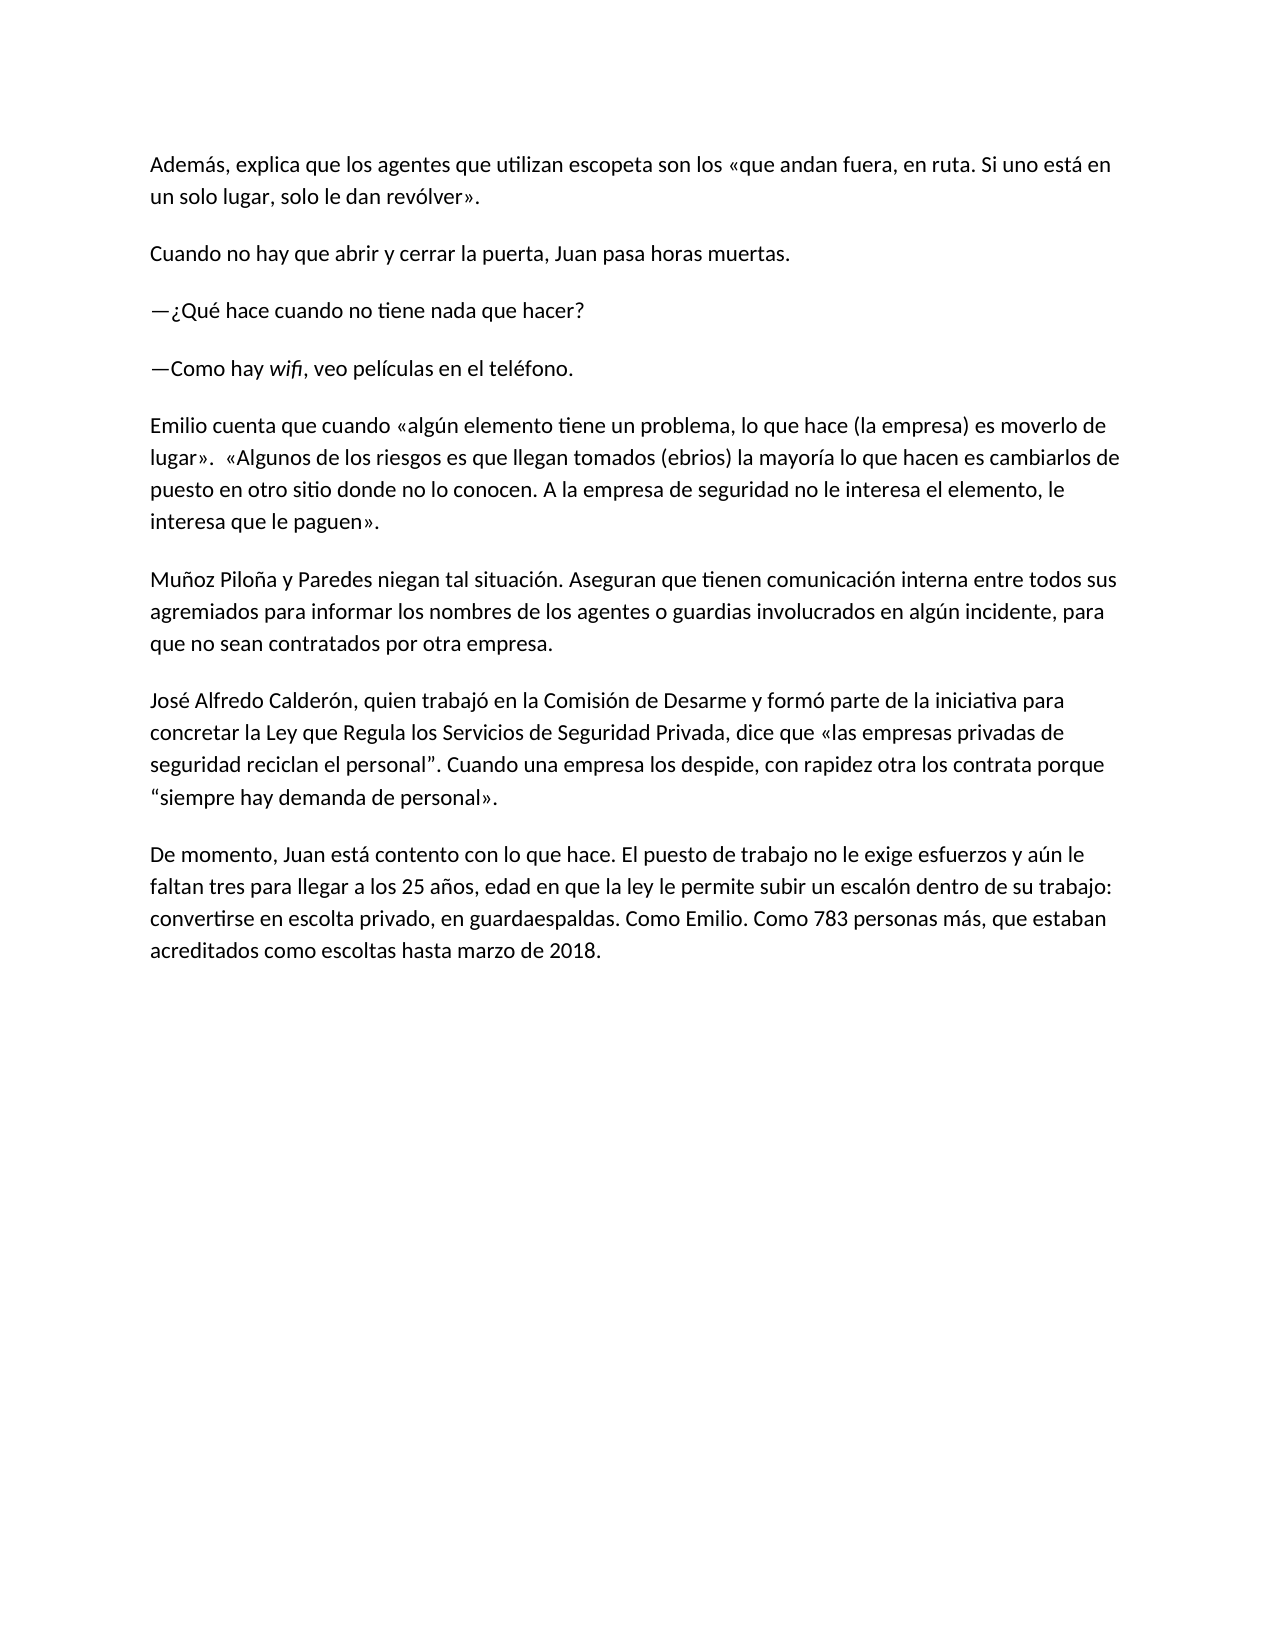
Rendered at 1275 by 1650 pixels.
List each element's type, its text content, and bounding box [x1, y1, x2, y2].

text —¿Qué hace cuando no tiene nada que hacer? [150, 297, 1125, 324]
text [150, 150, 1125, 210]
text José Alfredo Calderón, quien trabajó en la Comisión de Desarme y formó parte de la iniciativa para concretar la Ley que Regula los Servicios de Seguridad Privada, dice que «las empresas privadas de seguridad reciclan el personal”. Cuando una empresa los despide, con rapidez otra los contrata porque “siempre hay demanda de personal». [150, 686, 1125, 811]
text Cuando no hay que abrir y cerrar la puerta, Juan pasa horas muertas. [150, 239, 1125, 267]
text —Como hay wifi, veo películas en el teléfono. [150, 354, 1125, 382]
text De momento, Juan está contento con lo que hace. El puesto de trabajo no le exige esfuerzos y aún le faltan tres para llegar a los 25 años, edad en que la ley le permite subir un escalón dentro de su trabajo: convertirse en escolta privado, en guardaespaldas. Como Emilio. Como 783 personas más, que estaban acreditados como escoltas hasta marzo de 2018. [150, 840, 1125, 964]
text Emilio cuenta que cuando «algún elemento tiene un problema, lo que hace (la empresa) es moverlo de lugar». «Algunos de los riesgos es que llegan tomados (ebrios) la mayoría lo que hacen es cambiarlos de puesto en otro sitio donde no lo conocen. A la empresa de seguridad no le interesa el elemento, le interesa que le paguen». [150, 411, 1125, 536]
text Muñoz Piloña y Paredes niegan tal situación. Aseguran que tienen comunicación interna entre todos sus agremiados para informar los nombres de los agentes o guardias involucrados en algún incidente, para que no sean contratados por otra empresa. [150, 565, 1125, 657]
